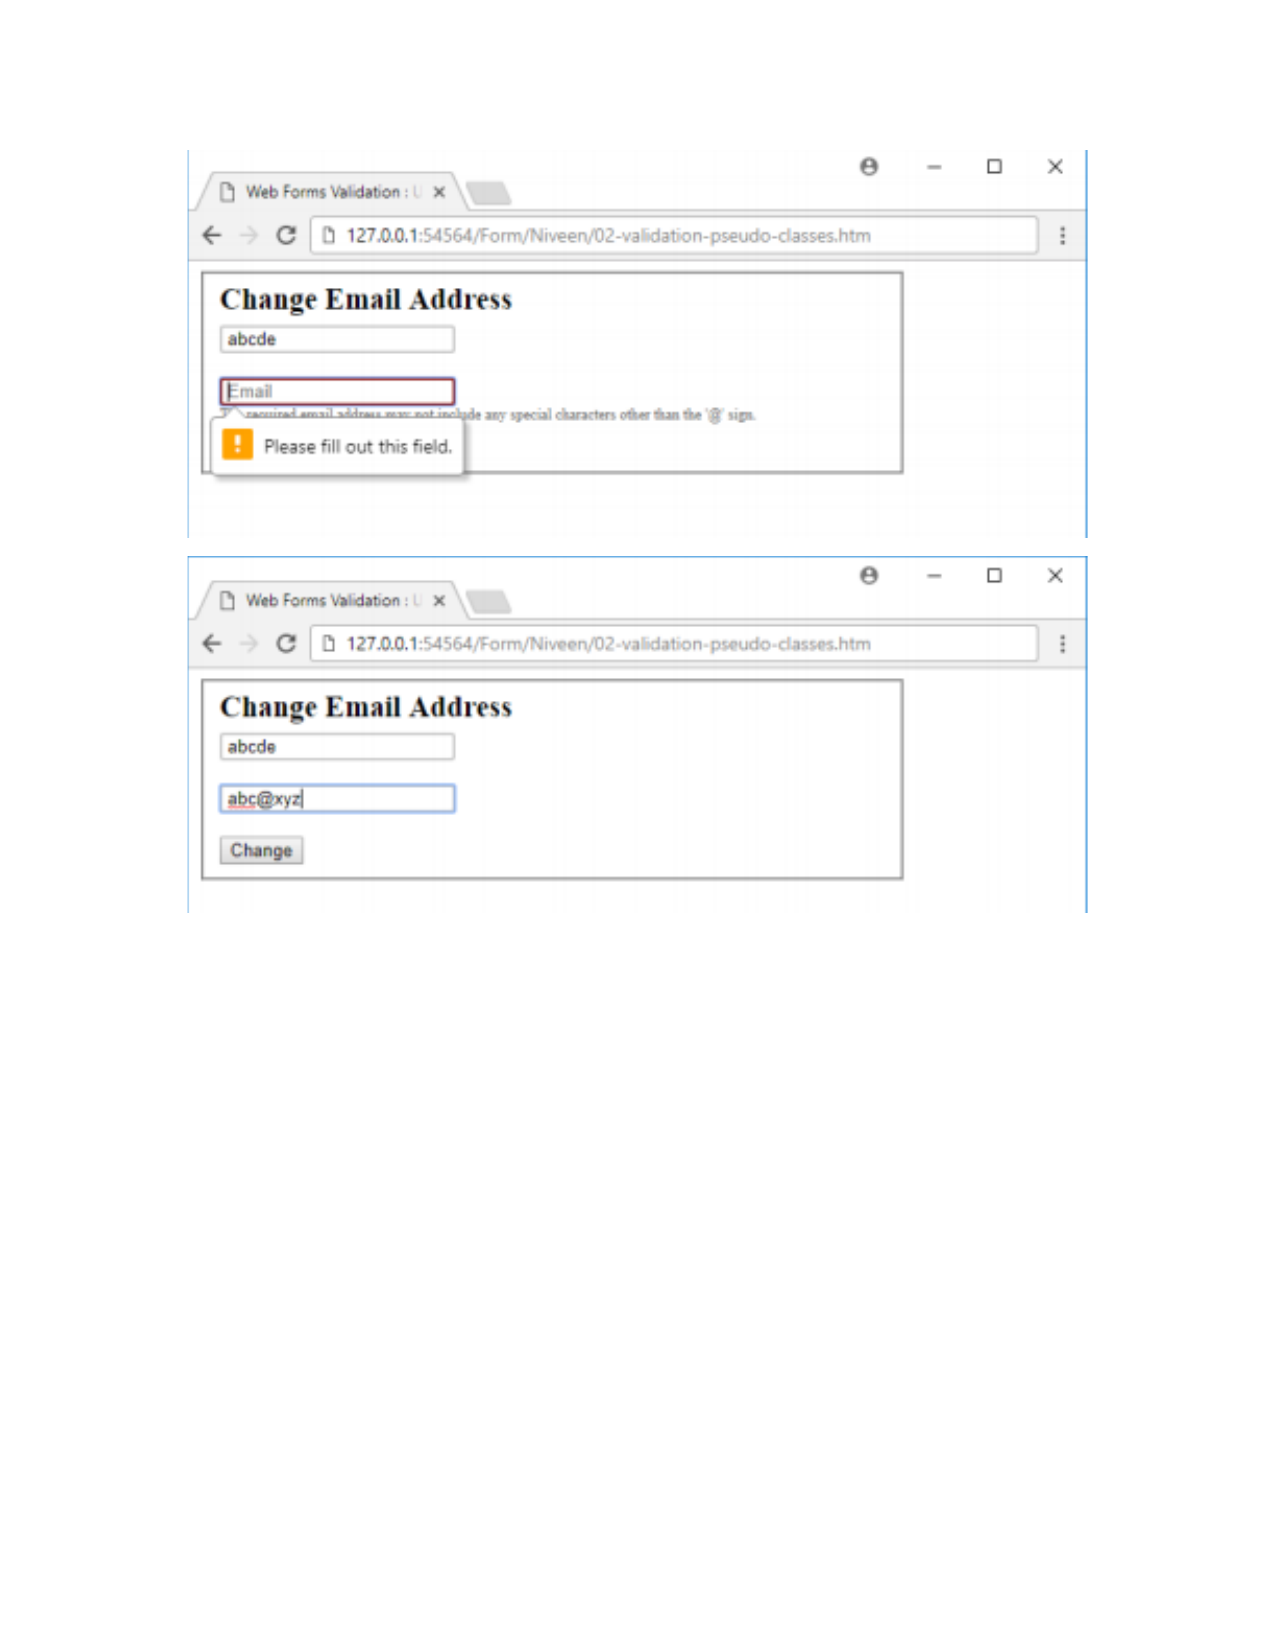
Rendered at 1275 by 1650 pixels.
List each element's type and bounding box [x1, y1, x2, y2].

picture [187, 556, 1088, 913]
picture [187, 150, 1088, 538]
